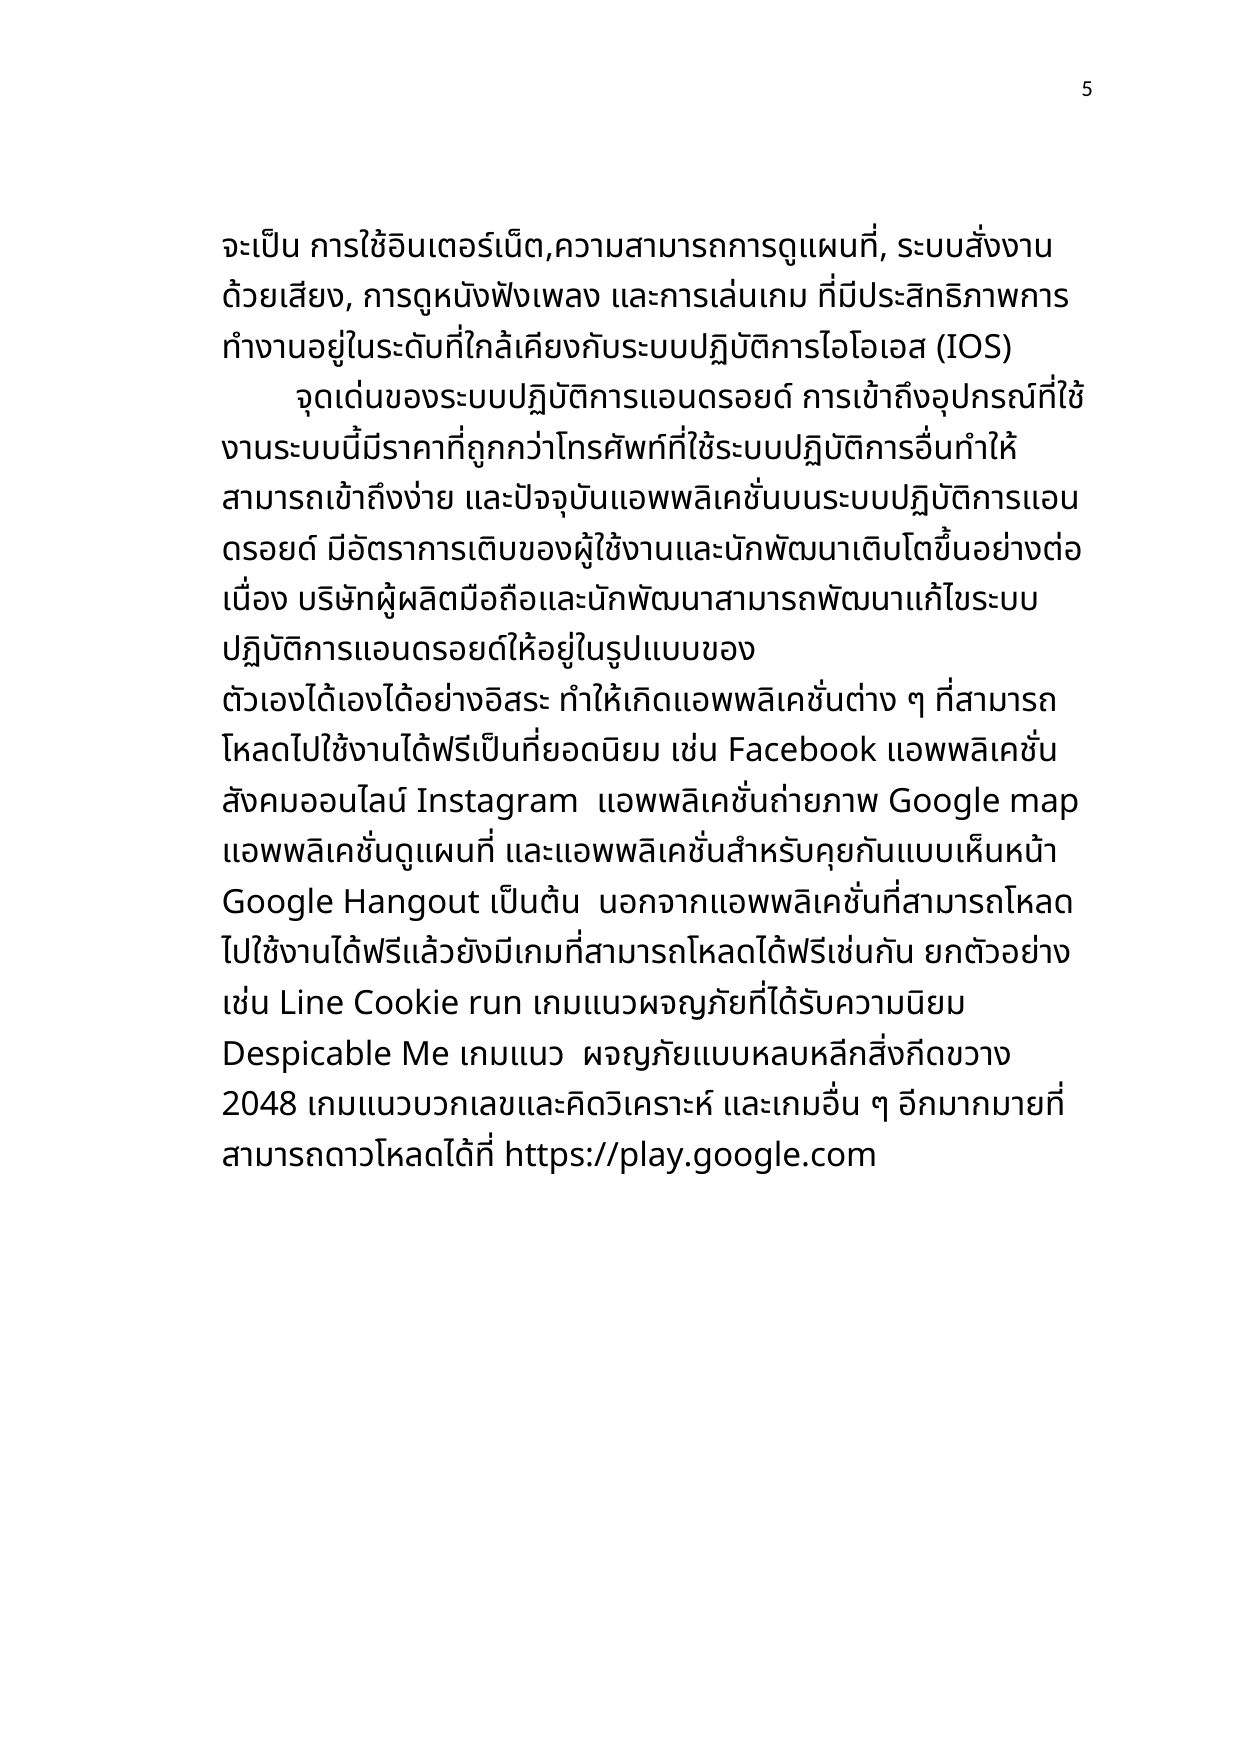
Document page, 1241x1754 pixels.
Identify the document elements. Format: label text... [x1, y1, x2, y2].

text ตัวเองได้เองได้อย่างอิสระ ทำให้เกิดแอพพลิเคชั่นต่าง ๆ ที่สามารถโหลดไปใช้งานได้ฟรีเป็นที่ยอดนิยม เช่น Facebook แอพพลิเคชั่นสังคมออนไลน์ Instagram แอพพลิเคชั่นถ่ายภาพ Google map แอพพลิเคชั่นดูแผนที่ และแอพพลิเคชั่นสำหรับคุยกันแบบเห็นหน้า Google Hangout เป็นต้น นอกจากแอพพลิเคชั่นที่สามารถโหลดไปใช้งานได้ฟรีแล้วยังมีเกมที่สามารถโหลดได้ฟรีเช่นกัน ยกตัวอย่างเช่น Line Cookie run เกมแนวผจญภัยที่ได้รับความนิยม Despicable Me เกมแนว ผจญภัยแบบหลบหลีกสิ่งกีดขวาง 2048 เกมแนวบวกเลขและคิดวิเคราะห์ และเกมอื่น ๆ อีกมากมายที่สามารถดาวโหลดได้ที่ https://play.google.com [221, 676, 1092, 1181]
text จุดเด่นของระบบปฏิบัติการแอนดรอยด์ การเข้าถึงอุปกรณ์ที่ใช้งานระบบนี้มีราคาที่ถูกกว่าโทรศัพท์ที่ใช้ระบบปฏิบัติการอื่นทำให้สามารถเข้าถึงง่าย และปัจจุบันแอพพลิเคชั่นบนระบบปฏิบัติการแอนดรอยด์ มีอัตราการเติบของผู้ใช้งานและนักพัฒนาเติบโตขึ้นอย่างต่อเนื่อง บริษัทผู้ผลิตมือถือและนักพัฒนาสามารถพัฒนาแก้ไขระบบปฏิบัติการแอนดรอยด์ให้อยู่ในรูปแบบของ [221, 373, 1092, 676]
